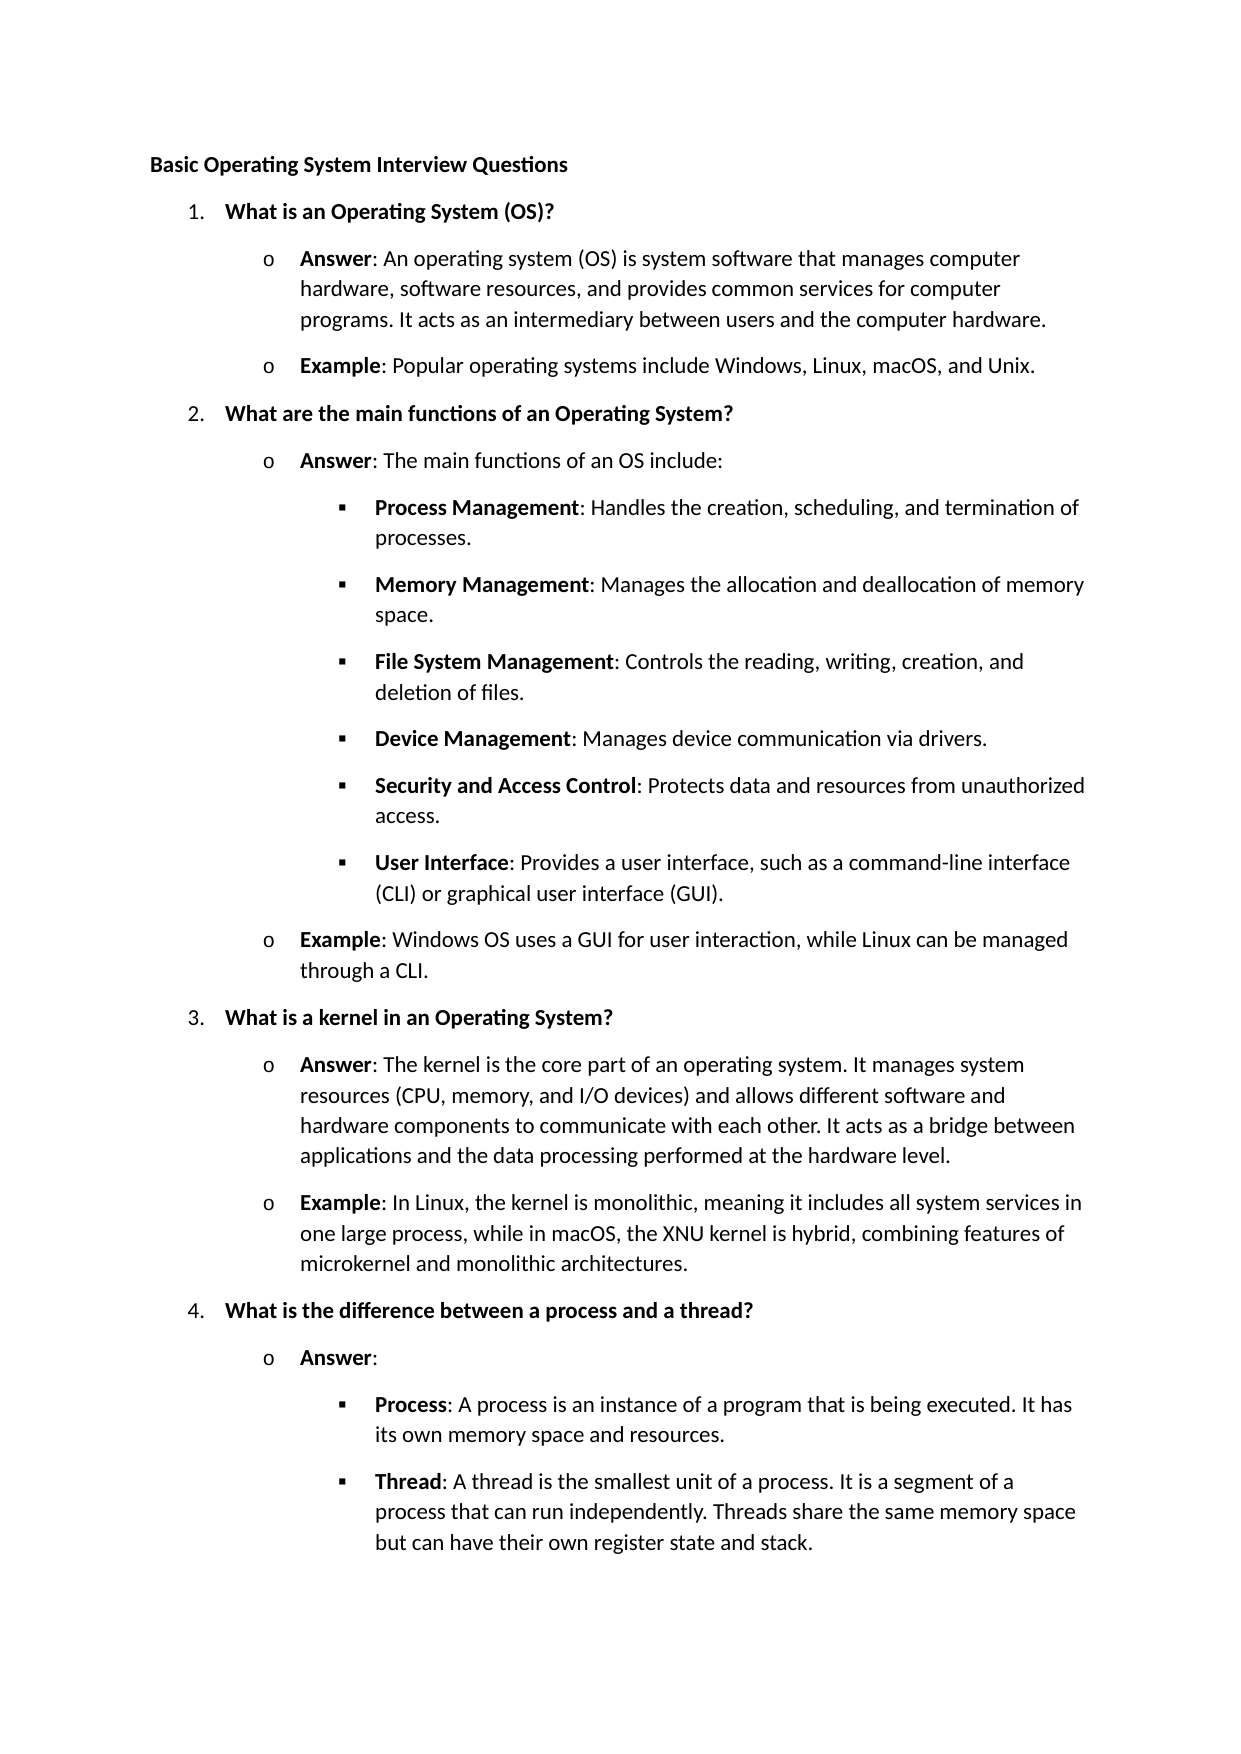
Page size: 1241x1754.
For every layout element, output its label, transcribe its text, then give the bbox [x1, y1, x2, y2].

list What is an Operating System (OS)? [187, 197, 1090, 225]
list Answer: The kernel is the core part of an operating system. It manages system resources (CPU, memory, and I/O devices) and allows different software and hardware components to communicate with each other. It acts as a bridge between applications and the data processing performed at the hardware level. [262, 1050, 1090, 1169]
list User Interface: Provides a user interface, such as a command-line interface (CLI) or graphical user interface (GUI). [337, 848, 1090, 907]
list Device Management: Manages device communication via drivers. [337, 724, 1090, 752]
list Example: Windows OS uses a GUI for user interaction, while Linux can be managed through a CLI. [262, 926, 1090, 984]
list What is the difference between a process and a thread? [187, 1296, 1090, 1324]
list What are the main functions of an Operating System? [187, 399, 1090, 427]
list Answer: [262, 1343, 1090, 1371]
list What is a kernel in an Operating System? [187, 1003, 1090, 1031]
list Example: Popular operating systems include Windows, Linux, macOS, and Unix. [262, 352, 1090, 380]
list Process: A process is an instance of a program that is being executed. It has its own memory space and resources. [337, 1390, 1090, 1448]
list Memory Management: Manages the allocation and deallocation of memory space. [337, 570, 1090, 628]
list Process Management: Handles the creation, scheduling, and termination of processes. [337, 493, 1090, 551]
text Basic Operating System Interview Questions [150, 150, 1090, 178]
list Security and Access Control: Protects data and resources from unauthorized access. [337, 771, 1090, 829]
list File System Management: Controls the reading, writing, creation, and deletion of files. [337, 647, 1090, 706]
list Thread: A thread is the smallest unit of a process. It is a segment of a process that can run independently. Threads share the same memory space but can have their own register state and stack. [337, 1467, 1090, 1556]
list Example: In Linux, the kernel is monolithic, meaning it includes all system services in one large process, while in macOS, the XNU kernel is hybrid, combining features of microkernel and monolithic architectures. [262, 1188, 1090, 1277]
list Answer: An operating system (OS) is system software that manages computer hardware, software resources, and provides common services for computer programs. It acts as an intermediary between users and the computer hardware. [262, 244, 1090, 333]
list Answer: The main functions of an OS include: [262, 446, 1090, 474]
